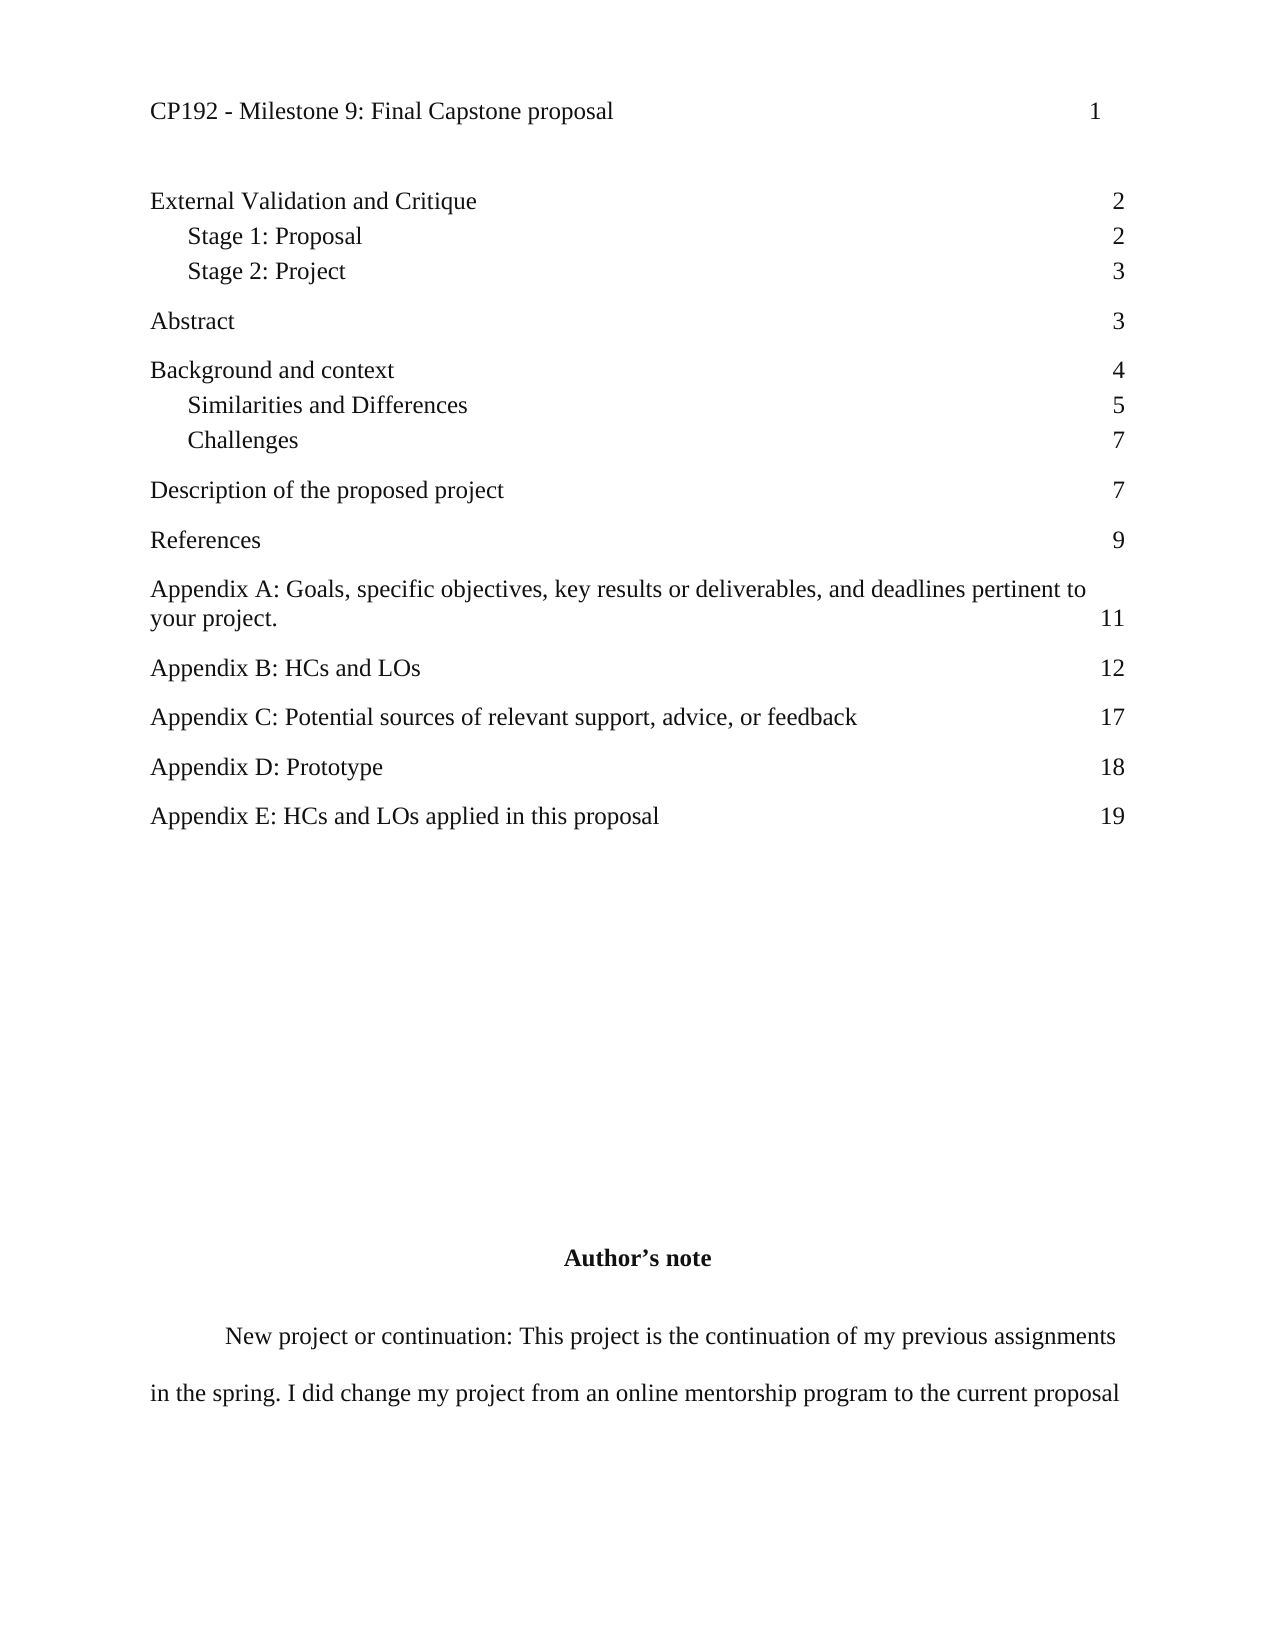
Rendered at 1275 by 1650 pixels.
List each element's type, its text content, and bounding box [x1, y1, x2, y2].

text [150, 1321, 1125, 1407]
subtitle Author’s note [150, 1243, 1125, 1271]
